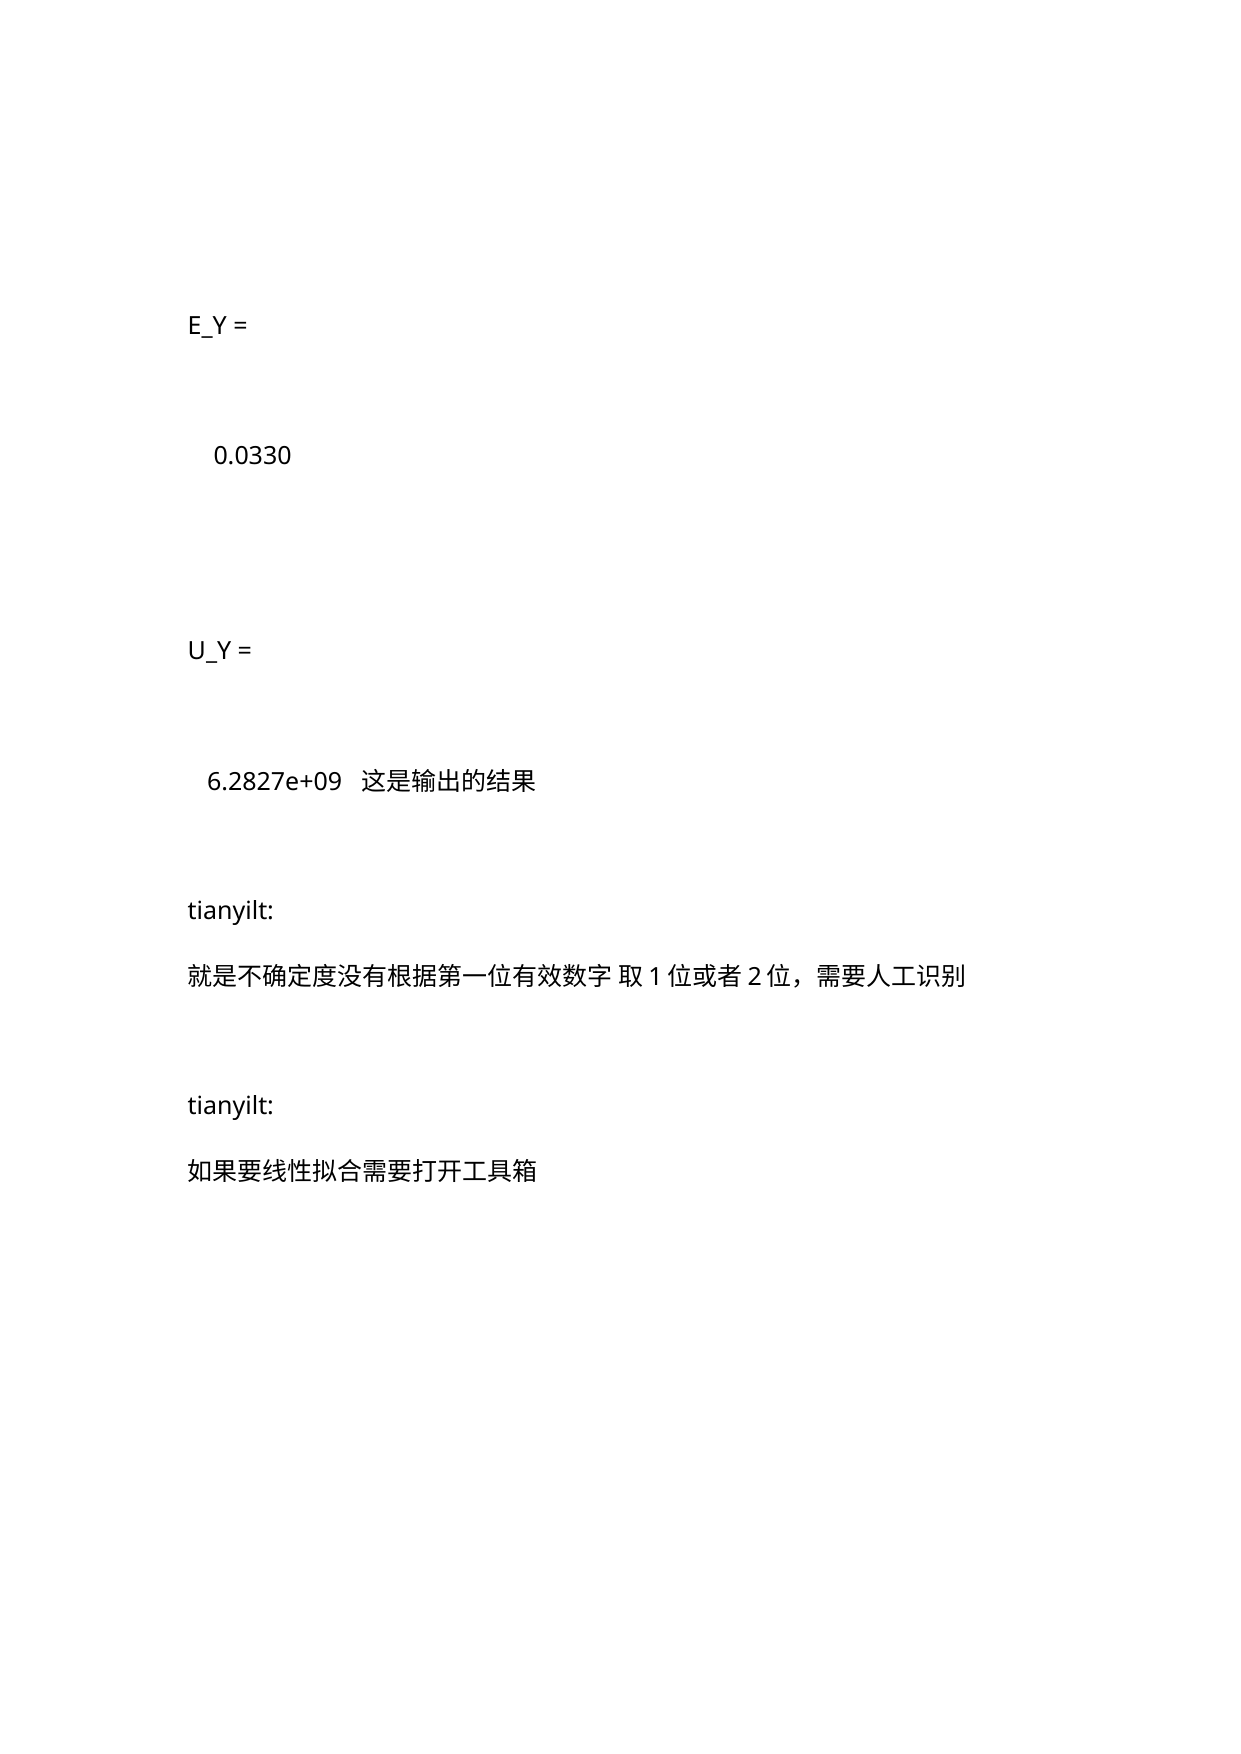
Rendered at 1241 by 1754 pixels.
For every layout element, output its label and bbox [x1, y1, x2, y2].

text [187, 162, 1053, 1202]
